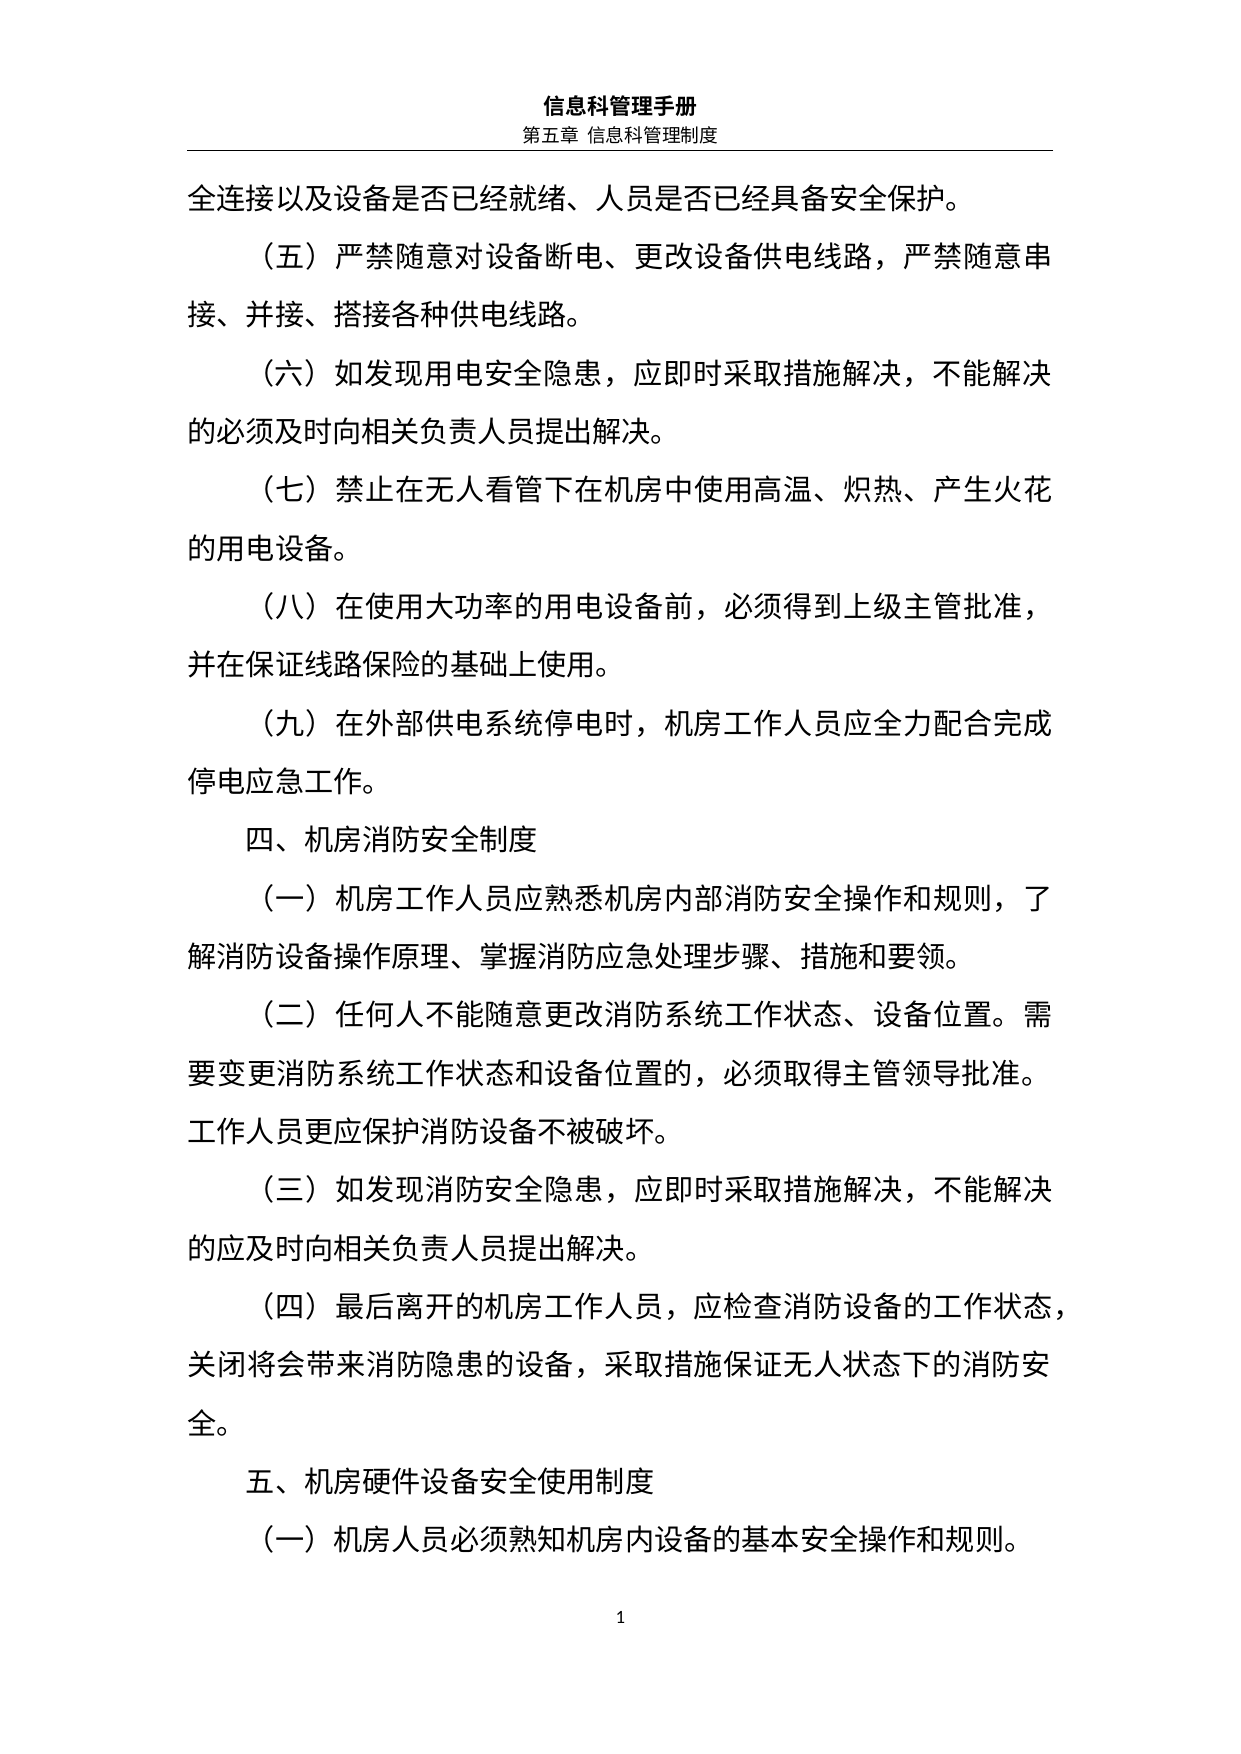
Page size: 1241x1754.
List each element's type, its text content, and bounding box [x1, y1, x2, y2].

text （二）任何人不能随意更改消防系统工作状态、设备位置。需要变更消防系统工作状态和设备位置的，必须取得主管领导批准。工作人员更应保护消防设备不被破坏。 [187, 979, 1053, 1154]
text 四、机房消防安全制度 [187, 804, 1053, 862]
text 五、机房硬件设备安全使用制度 [187, 1446, 1053, 1504]
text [187, 162, 1053, 221]
text （五）严禁随意对设备断电、更改设备供电线路，严禁随意串接、并接、搭接各种供电线路。 [187, 221, 1053, 337]
text （六）如发现用电安全隐患，应即时采取措施解决，不能解决的必须及时向相关负责人员提出解决。 [187, 337, 1053, 454]
text （七）禁止在无人看管下在机房中使用高温、炽热、产生火花的用电设备。 [187, 454, 1053, 571]
text （一）机房工作人员应熟悉机房内部消防安全操作和规则，了解消防设备操作原理、掌握消防应急处理步骤、措施和要领。 [187, 862, 1053, 979]
text （三）如发现消防安全隐患，应即时采取措施解决，不能解决的应及时向相关负责人员提出解决。 [187, 1154, 1053, 1271]
text （九）在外部供电系统停电时，机房工作人员应全力配合完成停电应急工作。 [187, 687, 1053, 804]
text （一）机房人员必须熟知机房内设备的基本安全操作和规则。 [187, 1504, 1053, 1562]
text （八）在使用大功率的用电设备前，必须得到上级主管批准，并在保证线路保险的基础上使用。 [187, 571, 1053, 687]
text （四）最后离开的机房工作人员，应检查消防设备的工作状态，关闭将会带来消防隐患的设备，采取措施保证无人状态下的消防安全。 [187, 1271, 1053, 1446]
